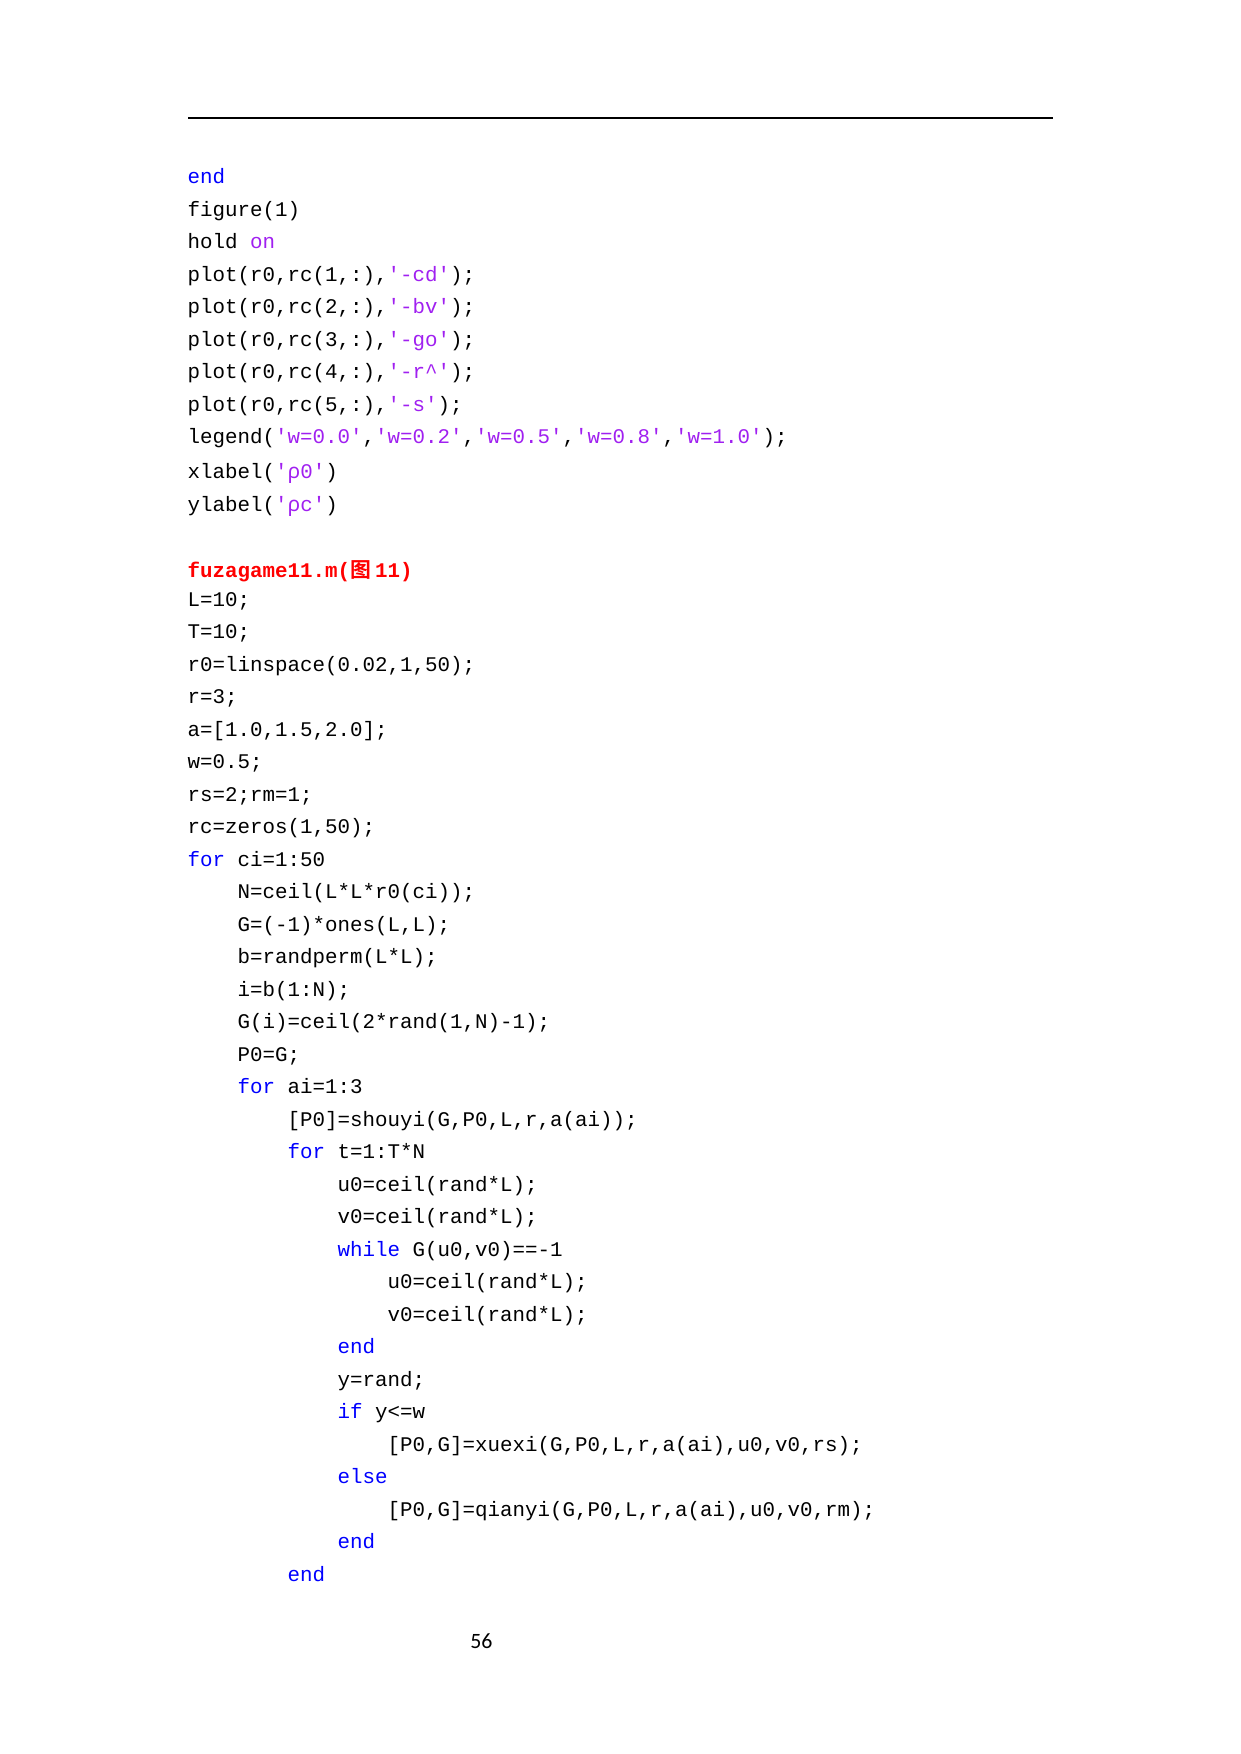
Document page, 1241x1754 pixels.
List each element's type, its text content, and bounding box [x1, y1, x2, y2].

text N=ceil(L*L*r0(ci)); [187, 877, 1053, 909]
text [P0,G]=qianyi(G,P0,L,r,a(ai),u0,v0,rm); [187, 1494, 1053, 1527]
text for ai=1:3 [187, 1072, 1053, 1104]
text T=10; [187, 617, 1053, 649]
text u0=ceil(rand*L); [187, 1267, 1053, 1299]
text v0=ceil(rand*L); [187, 1202, 1053, 1234]
text plot(r0,rc(4,:),'-r^'); [187, 357, 1053, 389]
text plot(r0,rc(2,:),'-bv'); [187, 292, 1053, 324]
text a=[1.0,1.5,2.0]; [187, 714, 1053, 747]
text P0=G; [187, 1039, 1053, 1072]
text r0=linspace(0.02,1,50); [187, 649, 1053, 682]
text plot(r0,rc(3,:),'-go'); [187, 324, 1053, 357]
text G(i)=ceil(2*rand(1,N)-1); [187, 1007, 1053, 1039]
text w=0.5; [187, 747, 1053, 779]
text y=rand; [187, 1364, 1053, 1397]
text for t=1:T*N [187, 1137, 1053, 1169]
text plot(r0,rc(1,:),'-cd'); [187, 259, 1053, 292]
text b=randperm(L*L); [187, 942, 1053, 974]
text end [187, 162, 1053, 194]
text end [187, 1332, 1053, 1364]
text for ci=1:50 [187, 844, 1053, 877]
text [P0,G]=xuexi(G,P0,L,r,a(ai),u0,v0,rs); [187, 1429, 1053, 1462]
text end [187, 1527, 1053, 1559]
text i=b(1:N); [187, 974, 1053, 1007]
text u0=ceil(rand*L); [187, 1169, 1053, 1202]
text rs=2;rm=1; [187, 779, 1053, 812]
text r=3; [187, 682, 1053, 714]
text ylabel('ρc') [187, 487, 1053, 519]
text rc=zeros(1,50); [187, 812, 1053, 844]
text figure(1) [187, 194, 1053, 227]
text L=10; [187, 584, 1053, 617]
text while G(u0,v0)==-1 [187, 1234, 1053, 1267]
text v0=ceil(rand*L); [187, 1299, 1053, 1332]
text if y<=w [187, 1397, 1053, 1429]
text fuzagame11.m(图11) [187, 552, 1053, 584]
text hold on [187, 227, 1053, 259]
text plot(r0,rc(5,:),'-s'); [187, 389, 1053, 422]
text else [187, 1462, 1053, 1494]
text legend('w=0.0','w=0.2','w=0.5','w=0.8','w=1.0'); [187, 422, 1053, 454]
text [P0]=shouyi(G,P0,L,r,a(ai)); [187, 1104, 1053, 1137]
text end [187, 1559, 1053, 1592]
text G=(-1)*ones(L,L); [187, 909, 1053, 942]
text xlabel('ρ0') [187, 454, 1053, 487]
